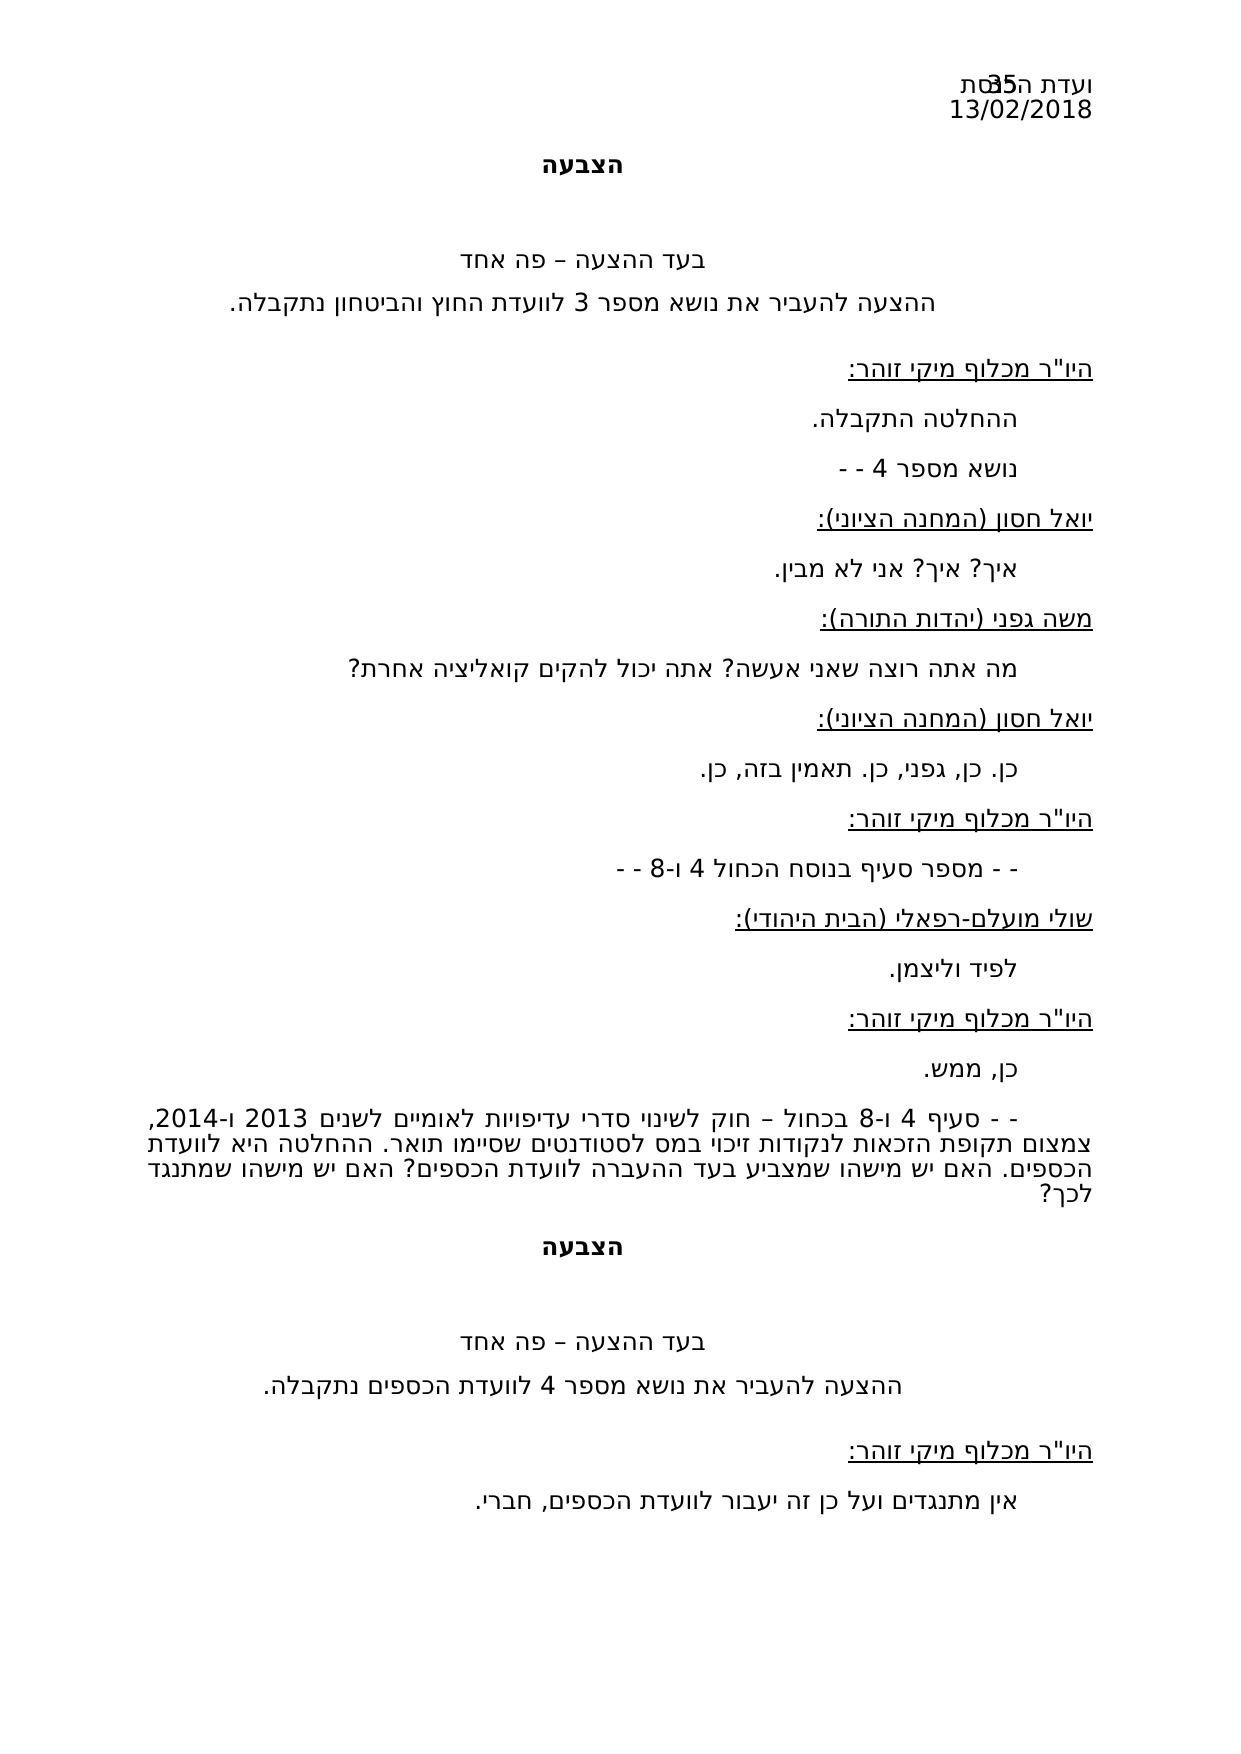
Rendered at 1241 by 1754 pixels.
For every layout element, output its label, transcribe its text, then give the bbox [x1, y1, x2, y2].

text היו"ר מכלוף מיקי זוהר: [147, 1439, 1093, 1464]
text משה גפני (יהדות התורה): [147, 607, 1093, 632]
text מה אתה רוצה שאני אעשה? אתה יכול להקים קואליציה אחרת? [147, 657, 1093, 682]
text אין מתנגדים ועל כן זה יעבור לוועדת הכספים, חברי. [147, 1489, 1093, 1514]
text ההצעה להעביר את נושא מספר 4 לוועדת הכספים נתקבלה. [147, 1371, 1093, 1400]
text יואל חסון (המחנה הציוני): [147, 507, 1093, 532]
text ההחלטה התקבלה. [147, 407, 1093, 432]
text - - מספר סעיף בנוסח הכחול 4 ו-8 - - [147, 857, 1093, 882]
text שולי מועלם-רפאלי (הבית היהודי): [147, 907, 1093, 932]
text יואל חסון (המחנה הציוני): [147, 707, 1093, 732]
text כן, ממש. [147, 1057, 1093, 1082]
text הצבעה [147, 1232, 1093, 1261]
text הצבעה [147, 150, 1093, 179]
text היו"ר מכלוף מיקי זוהר: [147, 807, 1093, 832]
text נושא מספר 4 - - [147, 457, 1093, 482]
text כן. כן, גפני, כן. תאמין בזה, כן. [147, 757, 1093, 782]
text בעד ההצעה – פה אחד [147, 1327, 1093, 1356]
text ההצעה להעביר את נושא מספר 3 לוועדת החוץ והביטחון נתקבלה. [147, 288, 1093, 318]
text היו"ר מכלוף מיקי זוהר: [147, 357, 1093, 382]
text לפיד וליצמן. [147, 957, 1093, 982]
text - - סעיף 4 ו-8 בכחול – חוק לשינוי סדרי עדיפויות לאומיים לשנים 2013 ו-2014, צמצום תקופת הזכאות לנקודות זיכוי במס לסטודנטים שסיימו תואר. ההחלטה היא לוועדת הכספים. האם יש מישהו שמצביע בעד ההעברה לוועדת הכספים? האם יש מישהו שמתנגד לכך? [147, 1107, 1093, 1207]
text איך? איך? אני לא מבין. [147, 557, 1093, 582]
text בעד ההצעה – פה אחד [147, 245, 1093, 274]
text היו"ר מכלוף מיקי זוהר: [147, 1007, 1093, 1032]
